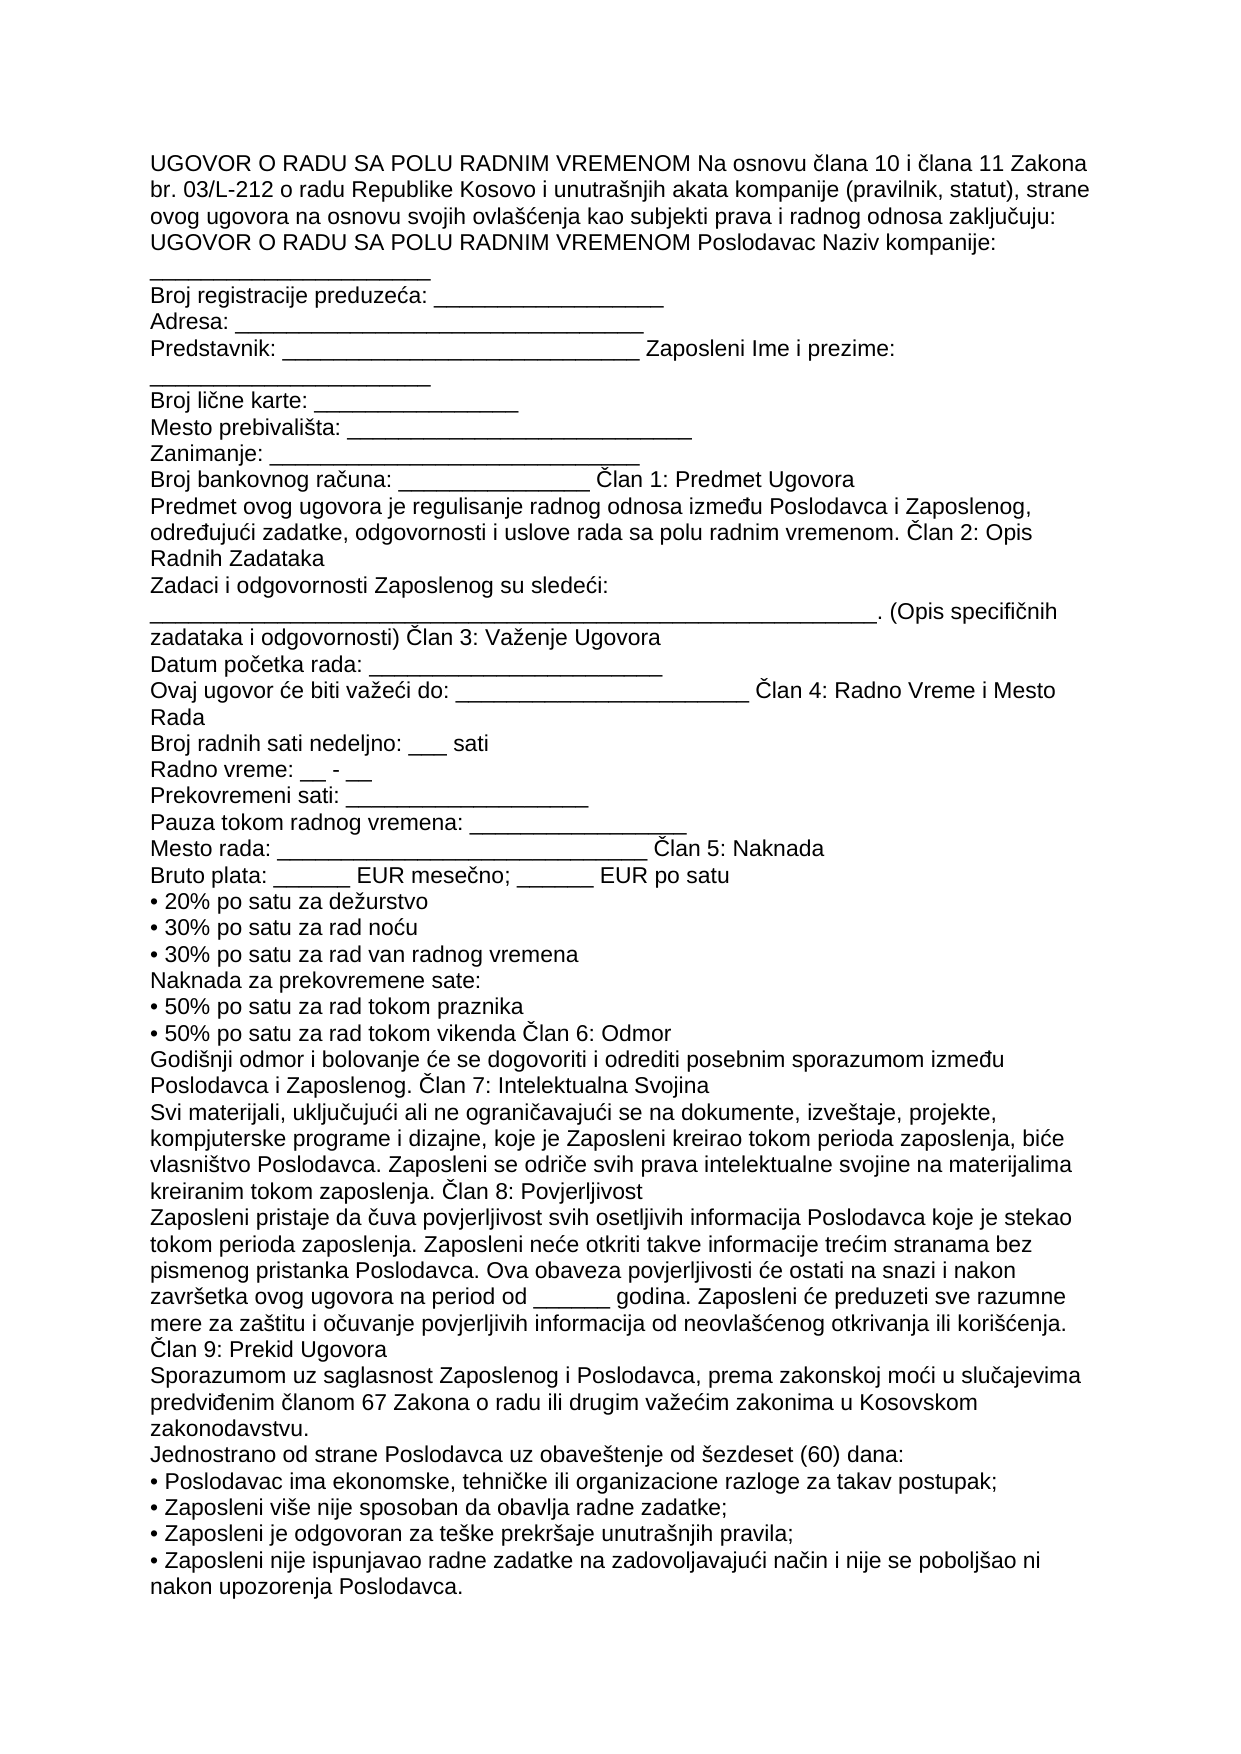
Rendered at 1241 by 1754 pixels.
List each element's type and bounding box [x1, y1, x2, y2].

text [150, 150, 1090, 1599]
